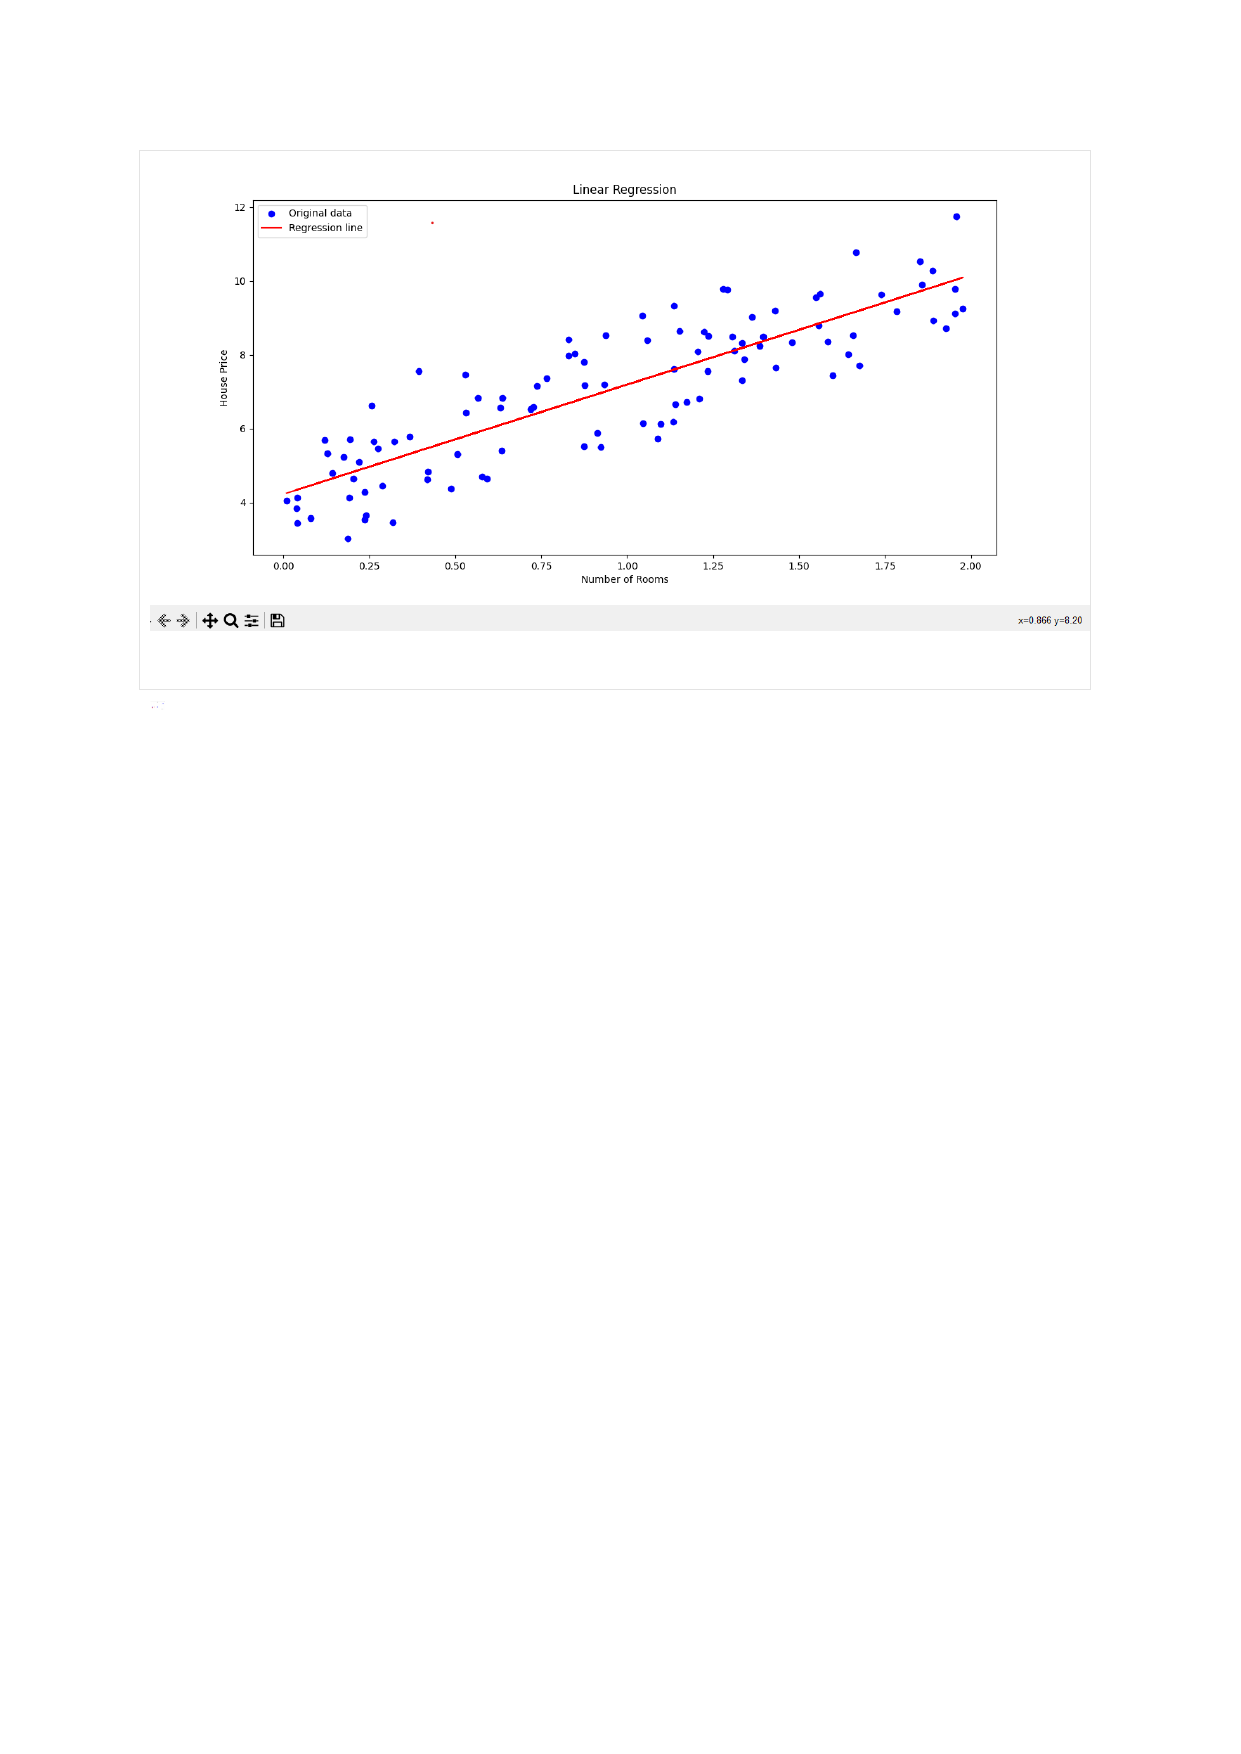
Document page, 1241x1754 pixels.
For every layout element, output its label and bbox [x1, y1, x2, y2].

picture [151, 702, 165, 710]
picture [150, 151, 1090, 631]
